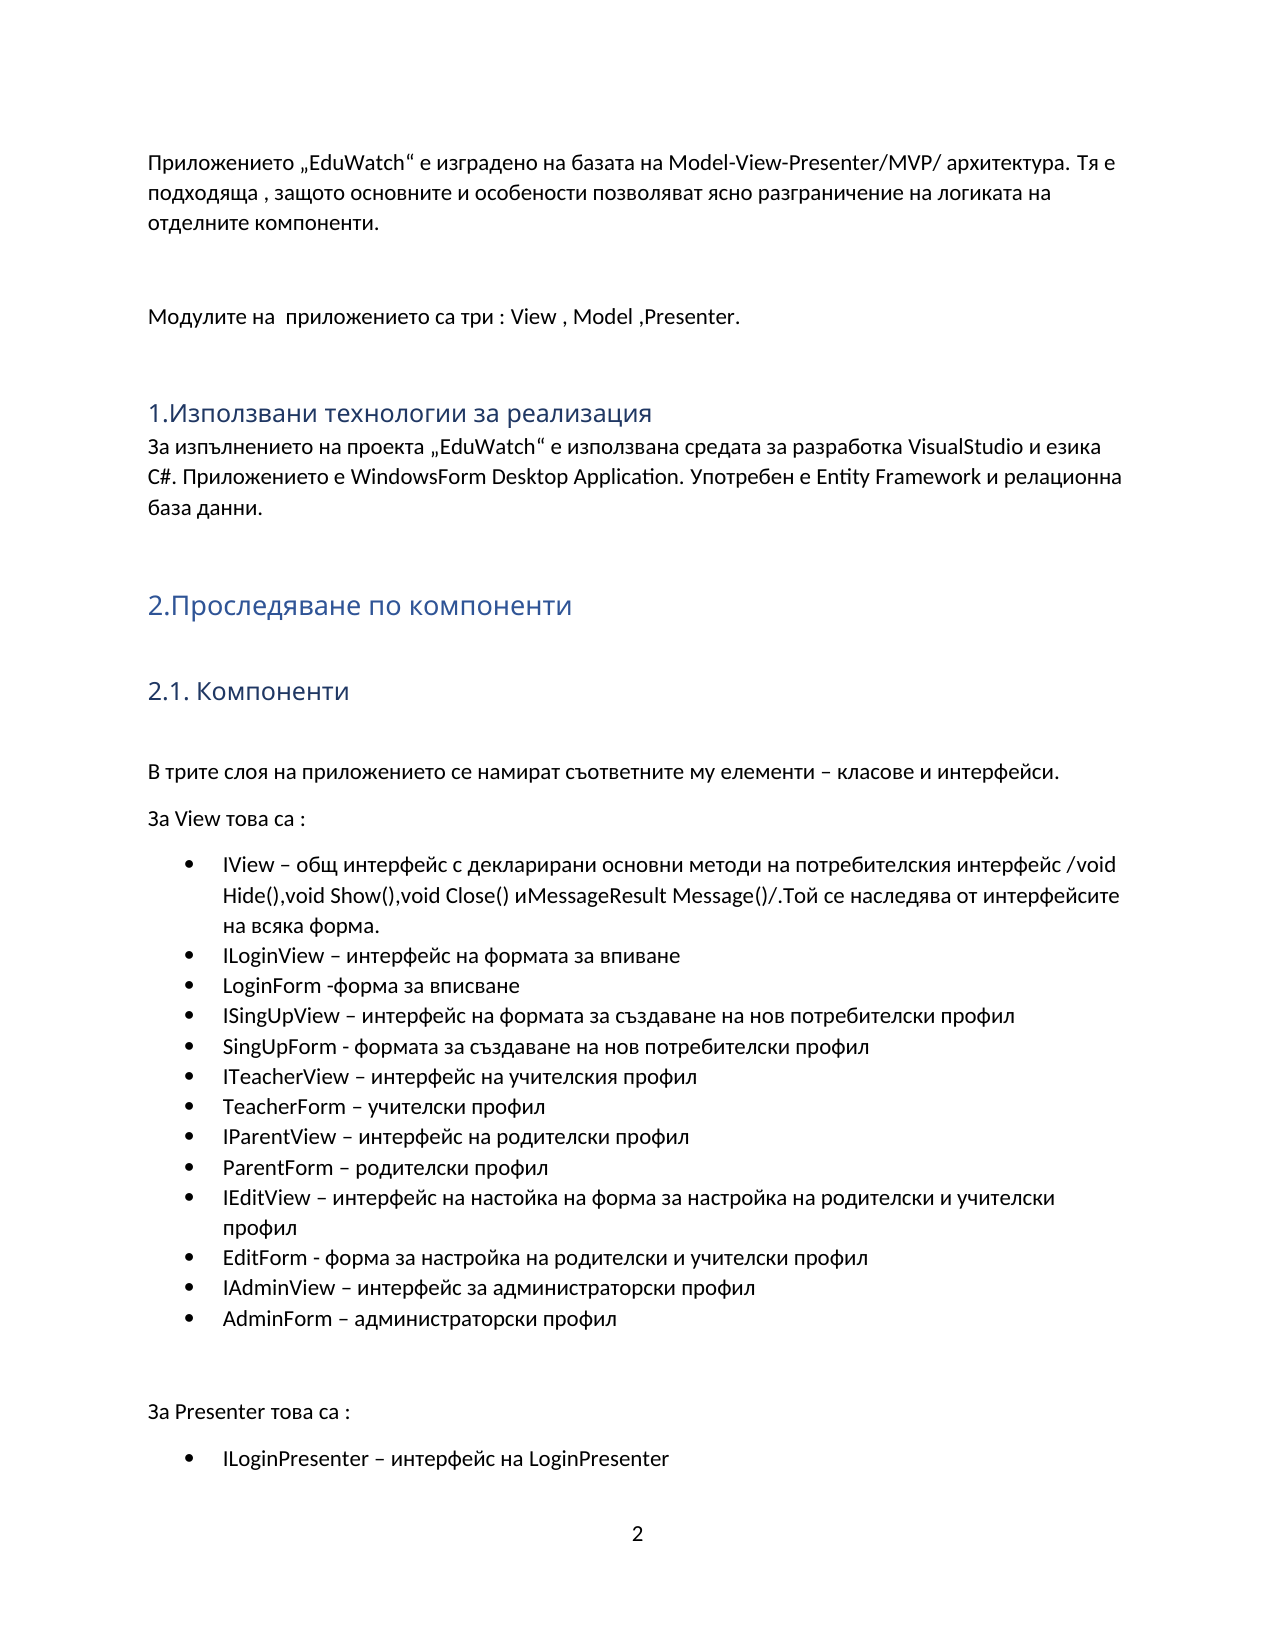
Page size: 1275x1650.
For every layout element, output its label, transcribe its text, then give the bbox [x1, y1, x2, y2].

text За изпълнението на проекта „EduWatch“ е използвана средата за разработка VisualStudio и езика C#. Приложението е WindowsForm Desktop Application. Употребен е Entity Framework и релационна база данни. [148, 432, 1127, 521]
list TeacherForm – учителски профил [185, 1092, 1127, 1120]
list EditForm - форма за настройка на родителски и учителски профил [185, 1243, 1127, 1271]
list IView – общ интерфейс с декларирани основни методи на потребителския интерфейс /void Hide(),void Show(),void Close() иMessageResult Message()/.Той се наследява от интерфейсите на всяка форма. [185, 851, 1127, 939]
text В трите слоя на приложението се намират съответните му елементи – класове и интерфейси. [148, 757, 1127, 785]
subtitle 2.1. Компоненти [148, 673, 1127, 707]
text За View това са : [148, 804, 1127, 832]
text Приложението „EduWatch“ е изградено на базата на Model-View-Presenter/MVP/ архитектура. Тя е подходяща , защото основните и особености позволяват ясно разграничение на логиката на отделните компоненти. [148, 148, 1127, 236]
subtitle 2.Проследяване по компоненти [148, 586, 1127, 623]
text За Presenter това са : [148, 1397, 1127, 1425]
list ISingUpView – интерфейс на формата за създаване на нов потребителски профил [185, 1002, 1127, 1029]
list IAdminView – интерфейс за администраторски профил [185, 1273, 1127, 1301]
list IParentView – интерфейс на родителски профил [185, 1122, 1127, 1150]
subtitle 1.Използвани технологии за реализация [148, 396, 1127, 429]
list IEditView – интерфейс на настойка на форма за настройка на родителски и учителски профил [185, 1183, 1127, 1241]
list ILoginView – интерфейс на формата за впиване [185, 941, 1127, 969]
list LoginForm -форма за вписване [185, 971, 1127, 999]
list ILoginPresenter – интерфейс на LoginPresenter [185, 1444, 1127, 1472]
text Модулите на приложението са три : View , Model ,Presenter. [148, 302, 1127, 330]
list ParentForm – родителски профил [185, 1153, 1127, 1181]
list AdminForm – администраторски профил [185, 1304, 1127, 1332]
list SingUpForm - формата за създаване на нов потребителски профил [185, 1032, 1127, 1060]
list ITeacherView – интерфейс на учителския профил [185, 1062, 1127, 1090]
